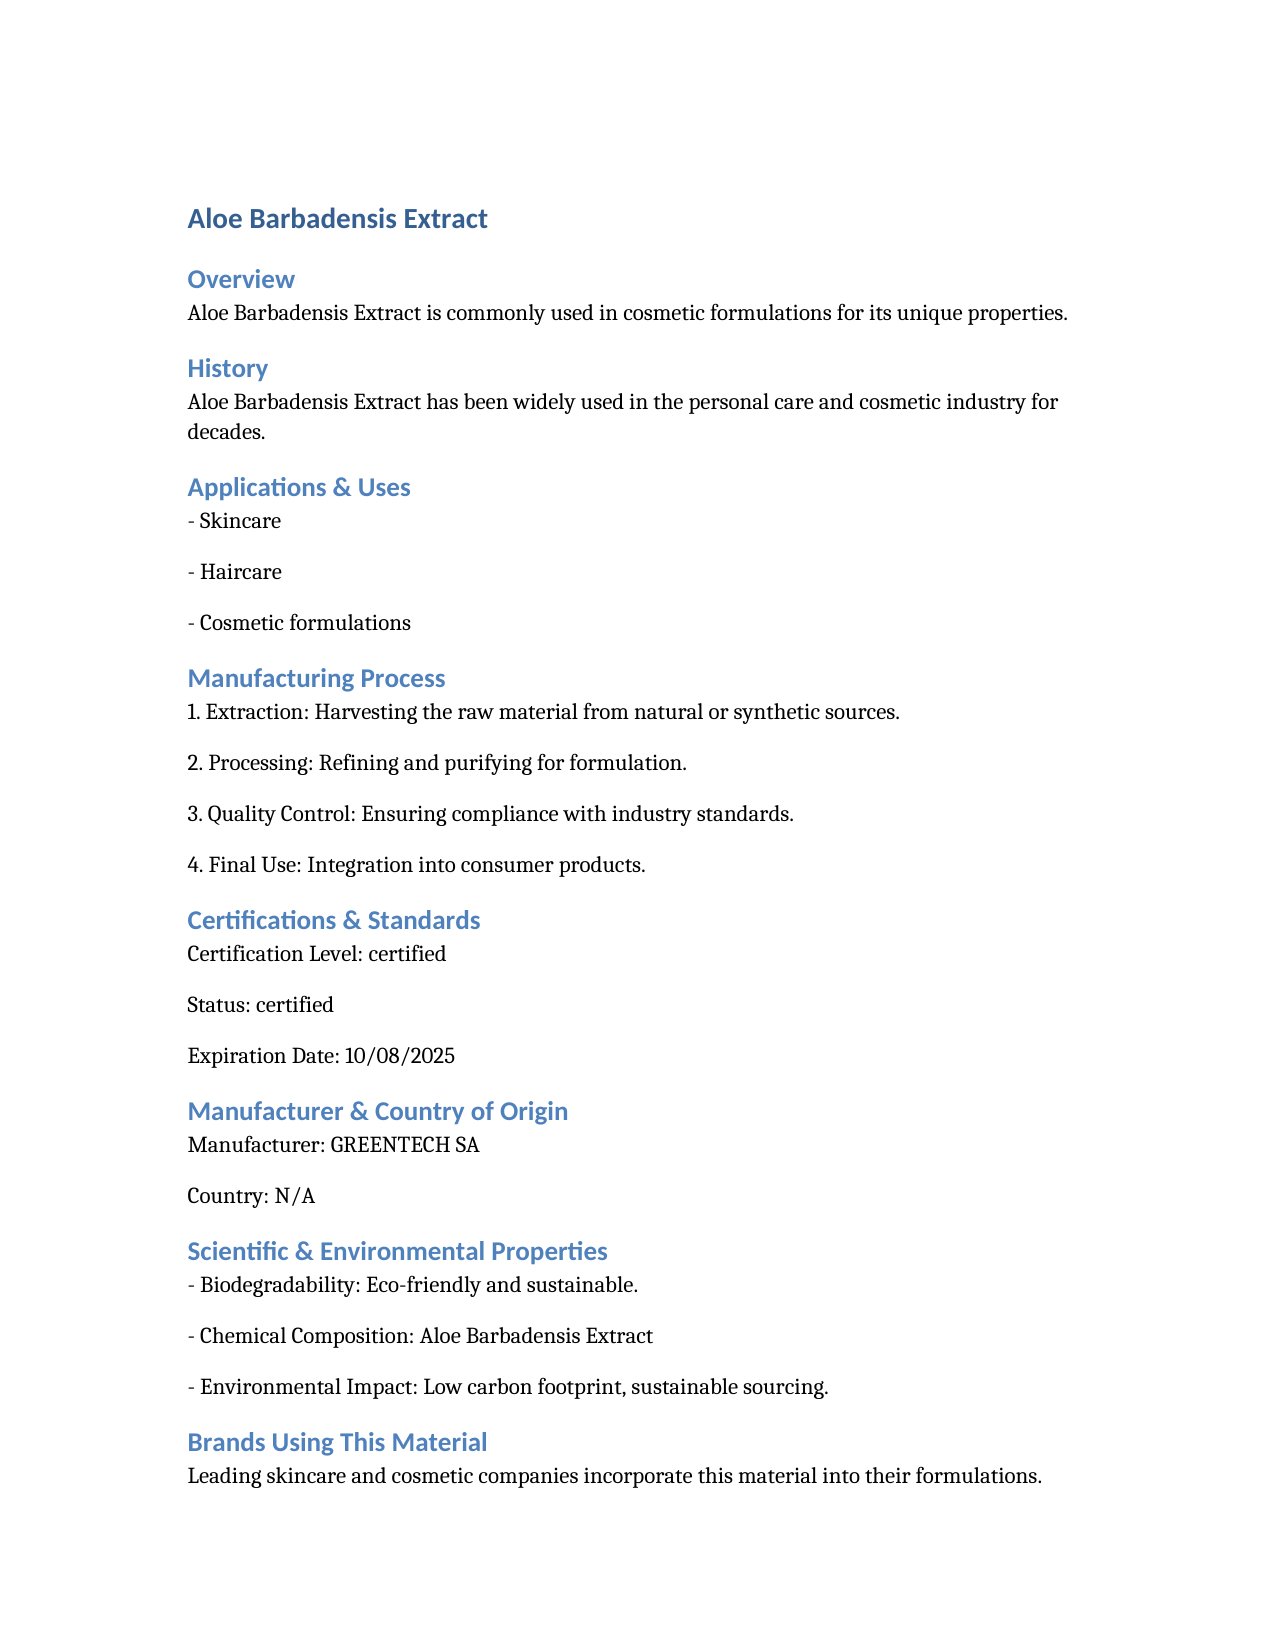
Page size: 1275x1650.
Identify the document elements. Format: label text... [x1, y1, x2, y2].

subtitle Overview [187, 262, 1087, 295]
text - Haircare [187, 559, 1087, 585]
text Manufacturer: GREENTECH SA [187, 1132, 1087, 1158]
subtitle Scientific & Environmental Properties [187, 1234, 1087, 1267]
text Leading skincare and cosmetic companies incorporate this material into their formulations. [187, 1463, 1087, 1489]
text Aloe Barbadensis Extract has been widely used in the personal care and cosmetic industry for decades. [187, 389, 1087, 445]
text Country: N/A [187, 1183, 1087, 1209]
subtitle Certifications & Standards [187, 903, 1087, 936]
text Status: certified [187, 992, 1087, 1018]
text - Biodegradability: Eco-friendly and sustainable. [187, 1272, 1087, 1298]
subtitle Aloe Barbadensis Extract [187, 200, 1087, 236]
subtitle Applications & Uses [187, 470, 1087, 503]
subtitle Manufacturing Process [187, 661, 1087, 694]
text 3. Quality Control: Ensuring compliance with industry standards. [187, 801, 1087, 827]
text - Environmental Impact: Low carbon footprint, sustainable sourcing. [187, 1374, 1087, 1400]
subtitle Manufacturer & Country of Origin [187, 1094, 1087, 1127]
text Expiration Date: 10/08/2025 [187, 1043, 1087, 1069]
text 2. Processing: Refining and purifying for formulation. [187, 750, 1087, 776]
text - Cosmetic formulations [187, 610, 1087, 636]
text - Skincare [187, 508, 1087, 534]
text Certification Level: certified [187, 941, 1087, 967]
text - Chemical Composition: Aloe Barbadensis Extract [187, 1323, 1087, 1349]
subtitle Brands Using This Material [187, 1425, 1087, 1458]
subtitle History [187, 351, 1087, 384]
text 4. Final Use: Integration into consumer products. [187, 852, 1087, 878]
text 1. Extraction: Harvesting the raw material from natural or synthetic sources. [187, 699, 1087, 725]
text Aloe Barbadensis Extract is commonly used in cosmetic formulations for its unique properties. [187, 300, 1087, 326]
